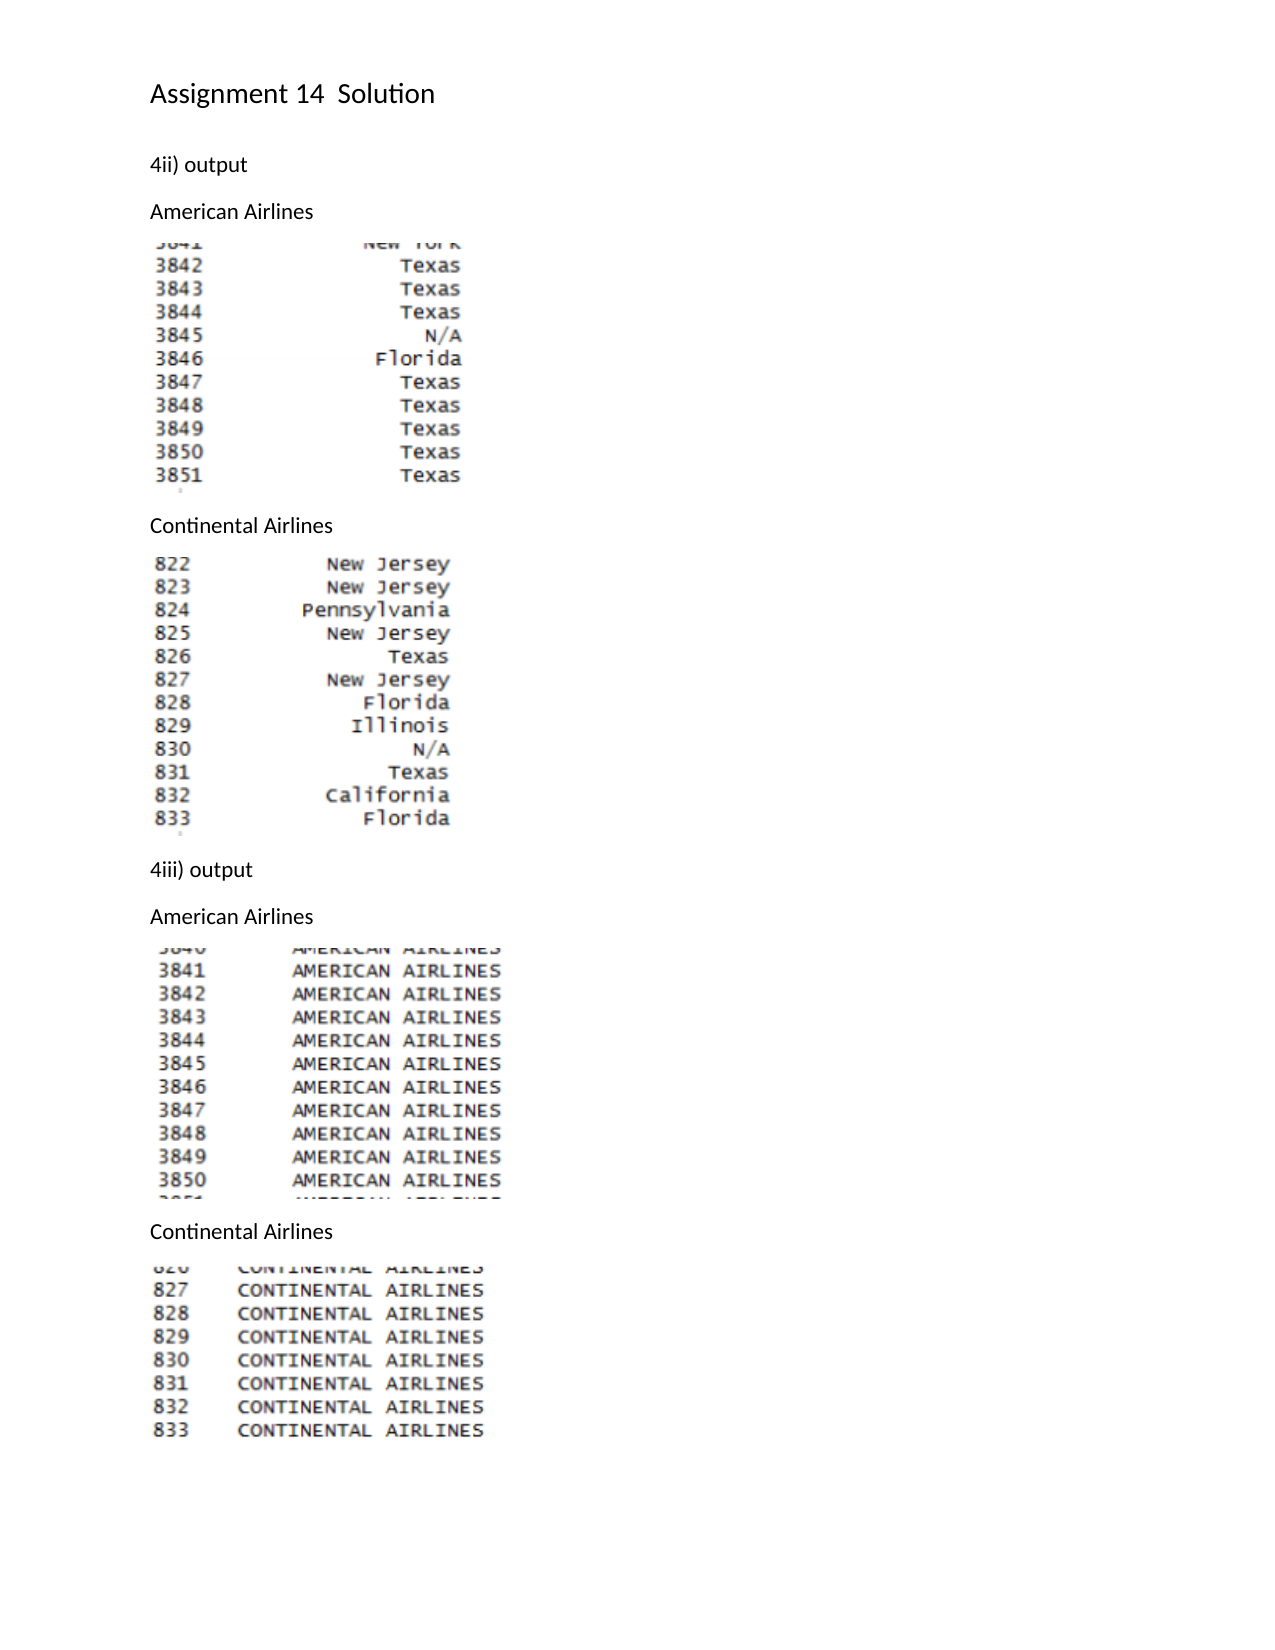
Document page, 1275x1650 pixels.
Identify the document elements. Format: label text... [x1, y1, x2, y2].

picture [150, 557, 464, 836]
text 4iii) output [150, 855, 1125, 883]
picture [150, 1264, 497, 1451]
text Continental Airlines [150, 1217, 1125, 1246]
text American Airlines [150, 197, 1125, 225]
picture [150, 948, 516, 1199]
text American Airlines [150, 902, 1125, 930]
text Continental Airlines [150, 511, 1125, 539]
text 4ii) output [150, 150, 1125, 178]
picture [150, 243, 472, 493]
